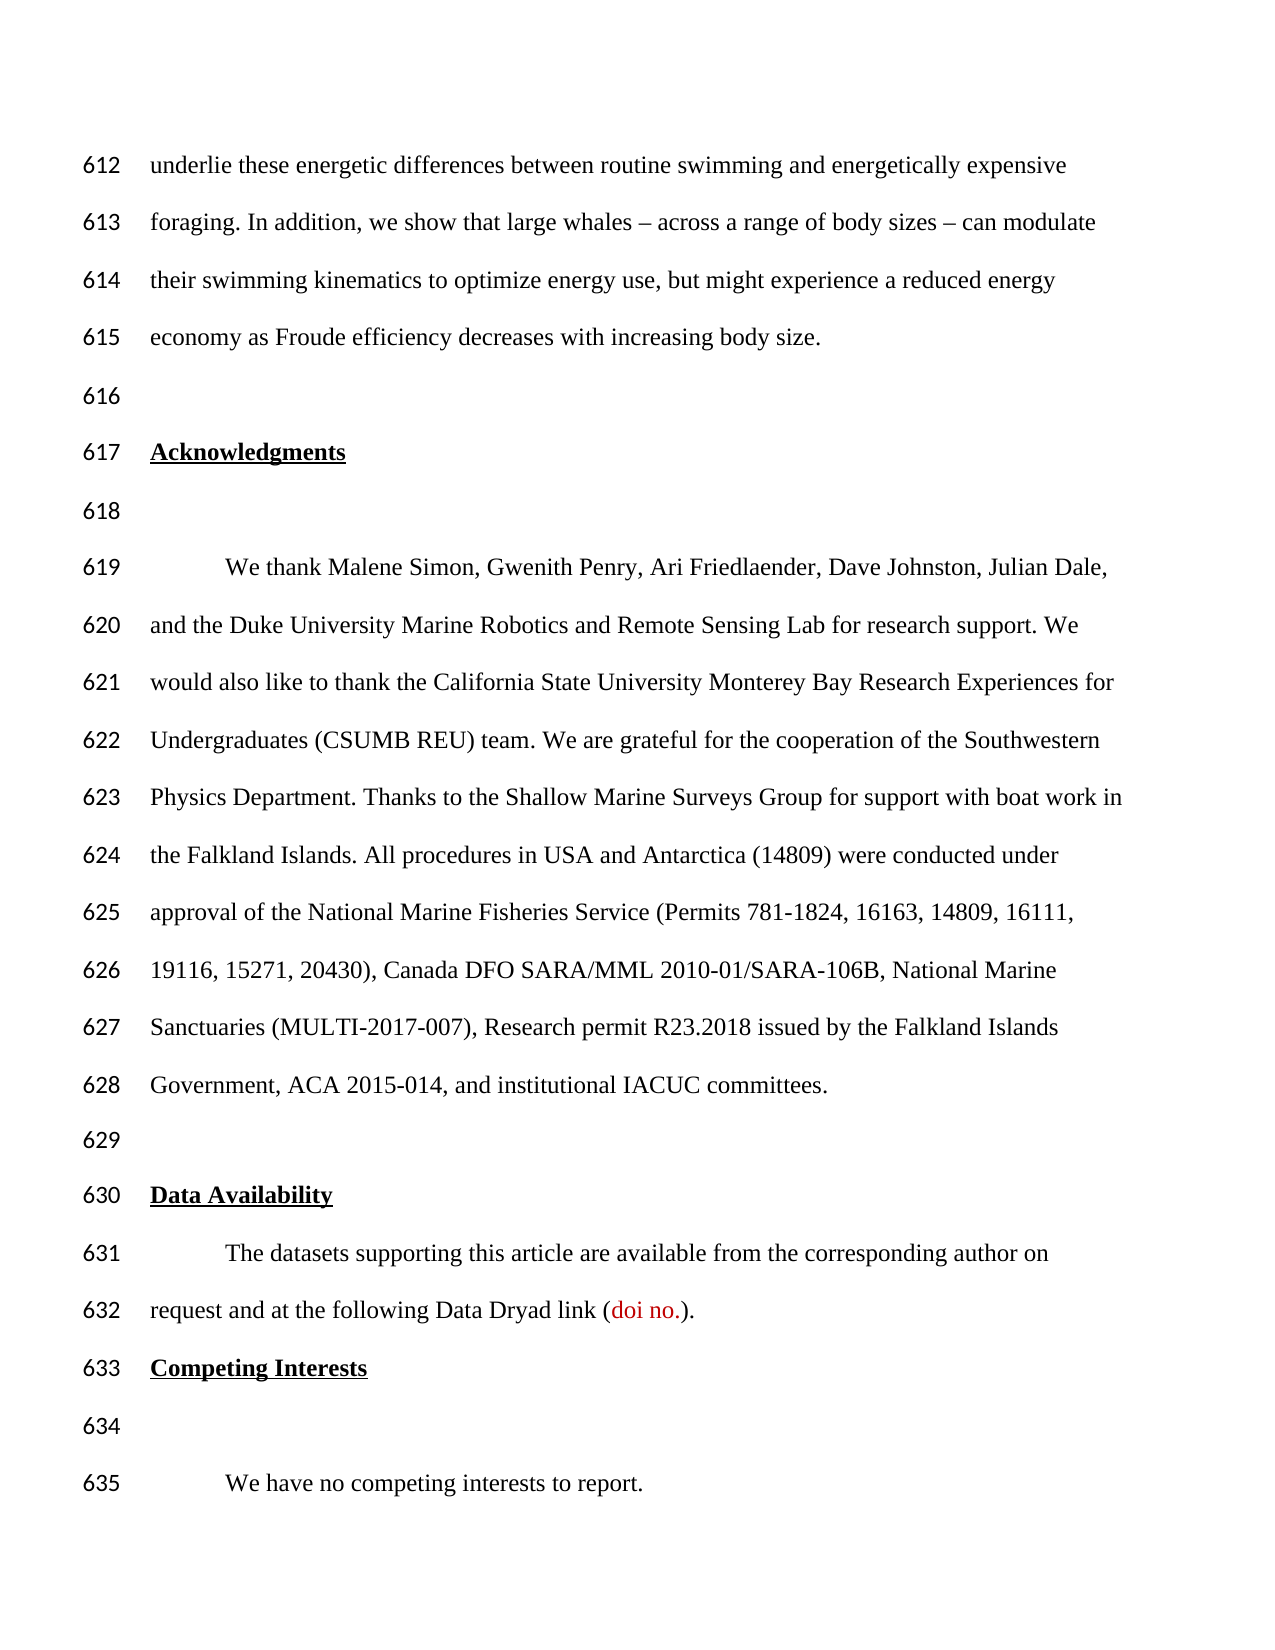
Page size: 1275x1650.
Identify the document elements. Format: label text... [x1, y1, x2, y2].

text Acknowledgments [150, 437, 1125, 466]
text We have no competing interests to report. [150, 1468, 1125, 1496]
text We thank Malene Simon, Gwenith Penry, Ari Friedlaender, Dave Johnston, Julian Dale, and the Duke University Marine Robotics and Remote Sensing Lab for research support. We would also like to thank the California State University Monterey Bay Research Experiences for Undergraduates (CSUMB REU) team. We are grateful for the cooperation of the Southwestern Physics Department. Thanks to the Shallow Marine Surveys Group for support with boat work in the Falkland Islands. All procedures in USA and Antarctica (14809) were conducted under approval of the National Marine Fisheries Service (Permits 781-1824, 16163, 14809, 16111, 19116, 15271, 20430), Canada DFO SARA/MML 2010-01/SARA-106B, National Marine Sanctuaries (MULTI-2017-007), Research permit R23.2018 issued by the Falkland Islands Government, ACA 2015-014, and institutional IACUC committees. [150, 552, 1125, 1099]
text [150, 150, 1125, 351]
text Data Availability [150, 1180, 1125, 1209]
text Competing Interests [150, 1353, 1125, 1381]
text The datasets supporting this article are available from the corresponding author on request and at the following Data Dryad link (doi no.). [150, 1238, 1125, 1324]
